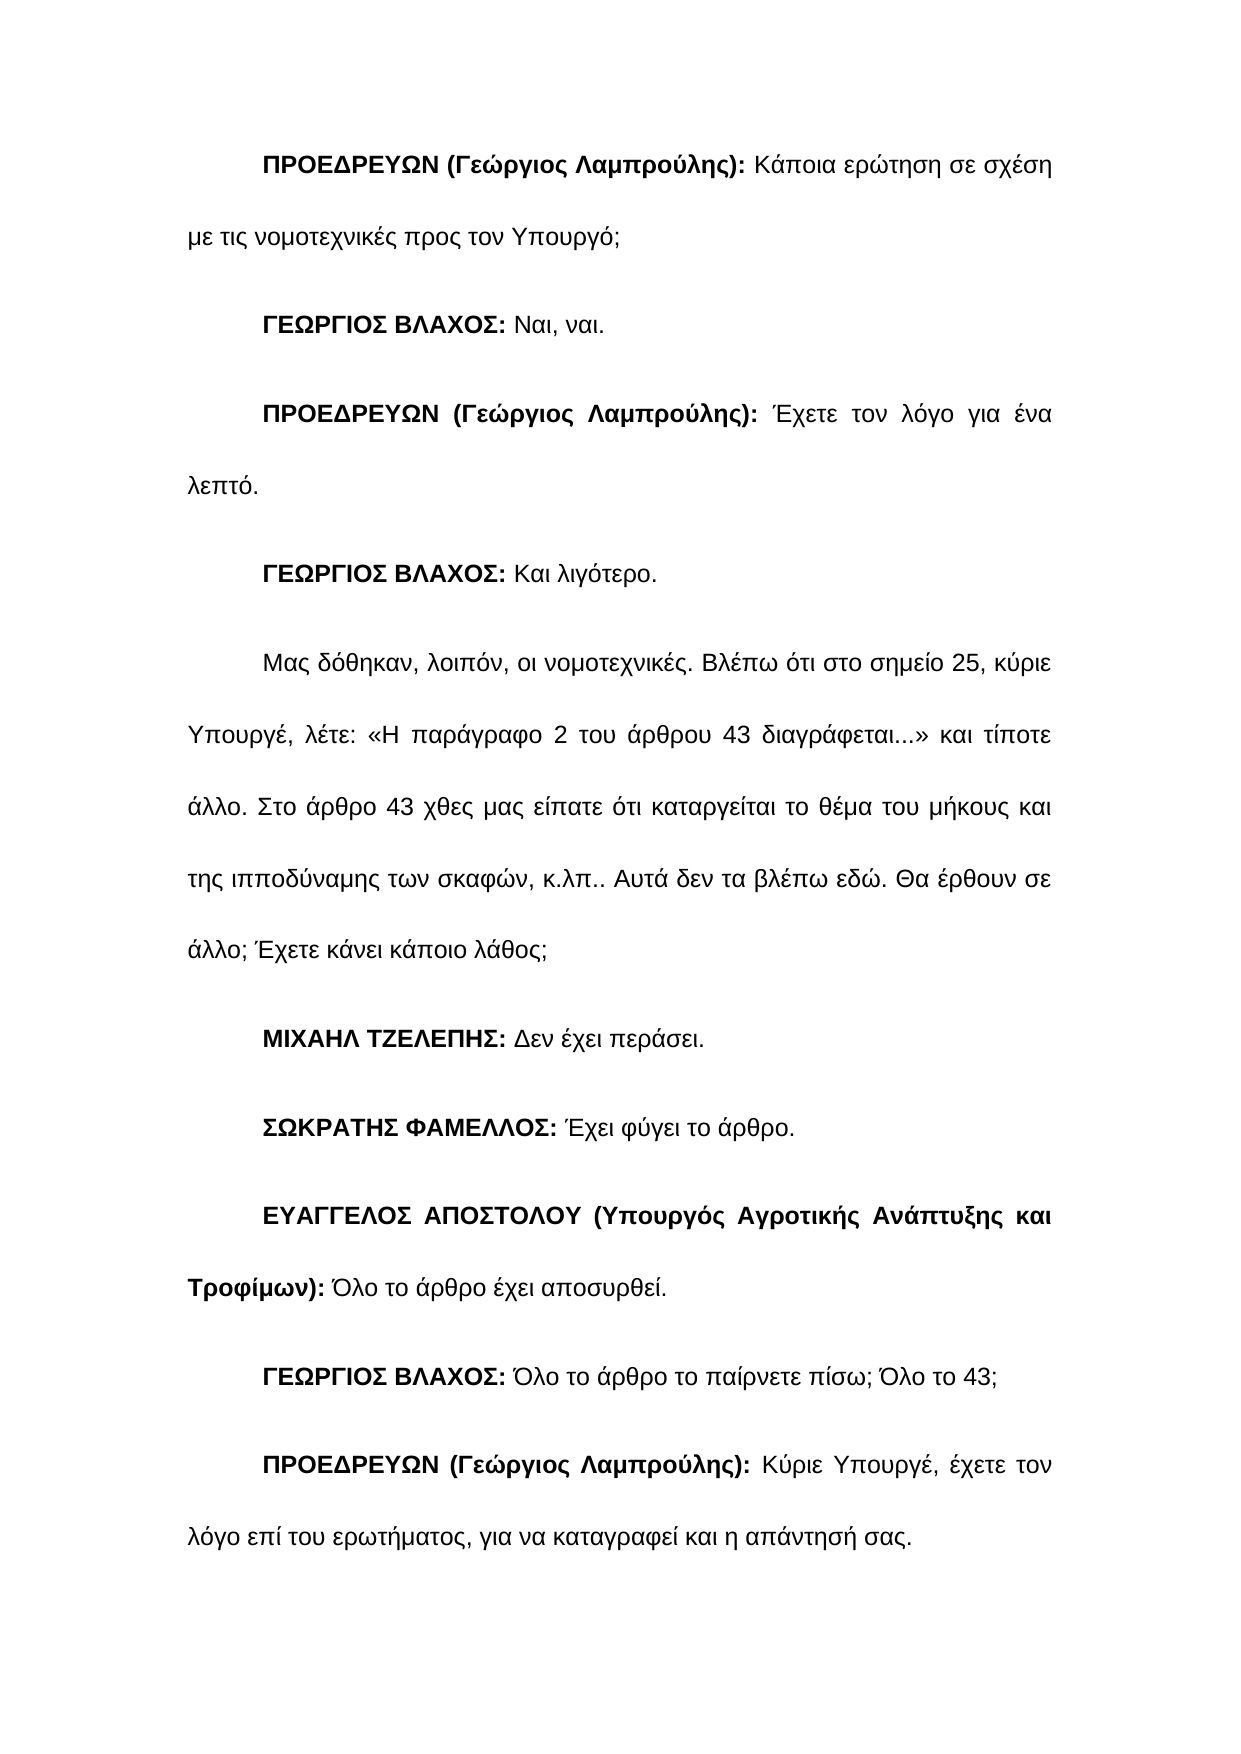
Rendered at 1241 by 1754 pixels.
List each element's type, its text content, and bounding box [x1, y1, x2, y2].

text ΜΙΧΑΗΛ ΤΖΕΛΕΠΗΣ: Δεν έχει περάσει. [187, 1024, 1053, 1053]
text ΠΡΟΕΔΡΕΥΩΝ (Γεώργιος Λαμπρούλης): Έχετε τον λόγο για ένα λεπτό. [187, 399, 1053, 499]
text ΕΥΑΓΓΕΛΟΣ ΑΠΟΣΤΟΛΟΥ (Υπουργός Αγροτικής Ανάπτυξης και Τροφίμων): Όλο το άρθρο έχει αποσυρθεί. [187, 1201, 1053, 1302]
text ΓΕΩΡΓΙΟΣ ΒΛΑΧΟΣ: Και λιγότερο. [187, 559, 1053, 588]
text ΠΡΟΕΔΡΕΥΩΝ (Γεώργιος Λαμπρούλης): Κύριε Υπουργέ, έχετε τον λόγο επί του ερωτήματος, για να καταγραφεί και η απάντησή σας. [187, 1450, 1053, 1551]
text ΓΕΩΡΓΙΟΣ ΒΛΑΧΟΣ: Ναι, ναι. [187, 310, 1053, 339]
text Μας δόθηκαν, λοιπόν, οι νομοτεχνικές. Βλέπω ότι στο σημείο 25, κύριε Υπουργέ, λέτε: «Η παράγραφο 2 του άρθρου 43 διαγράφεται...» και τίποτε άλλο. Στο άρθρο 43 χθες μας είπατε ότι καταργείται το θέμα του μήκους και της ιπποδύναμης των σκαφών, κ.λπ.. Αυτά δεν τα βλέπω εδώ. Θα έρθουν σε άλλο; Έχετε κάνει κάποιο λάθος; [187, 648, 1053, 964]
text ΠΡΟΕΔΡΕΥΩΝ (Γεώργιος Λαμπρούλης): Κάποια ερώτηση σε σχέση με τις νομοτεχνικές προς τον Υπουργό; [187, 150, 1053, 251]
text ΣΩΚΡΑΤΗΣ ΦΑΜΕΛΛΟΣ: Έχει φύγει το άρθρο. [187, 1112, 1053, 1141]
text ΓΕΩΡΓΙΟΣ ΒΛΑΧΟΣ: Όλο το άρθρο το παίρνετε πίσω; Όλο το 43; [187, 1361, 1053, 1390]
